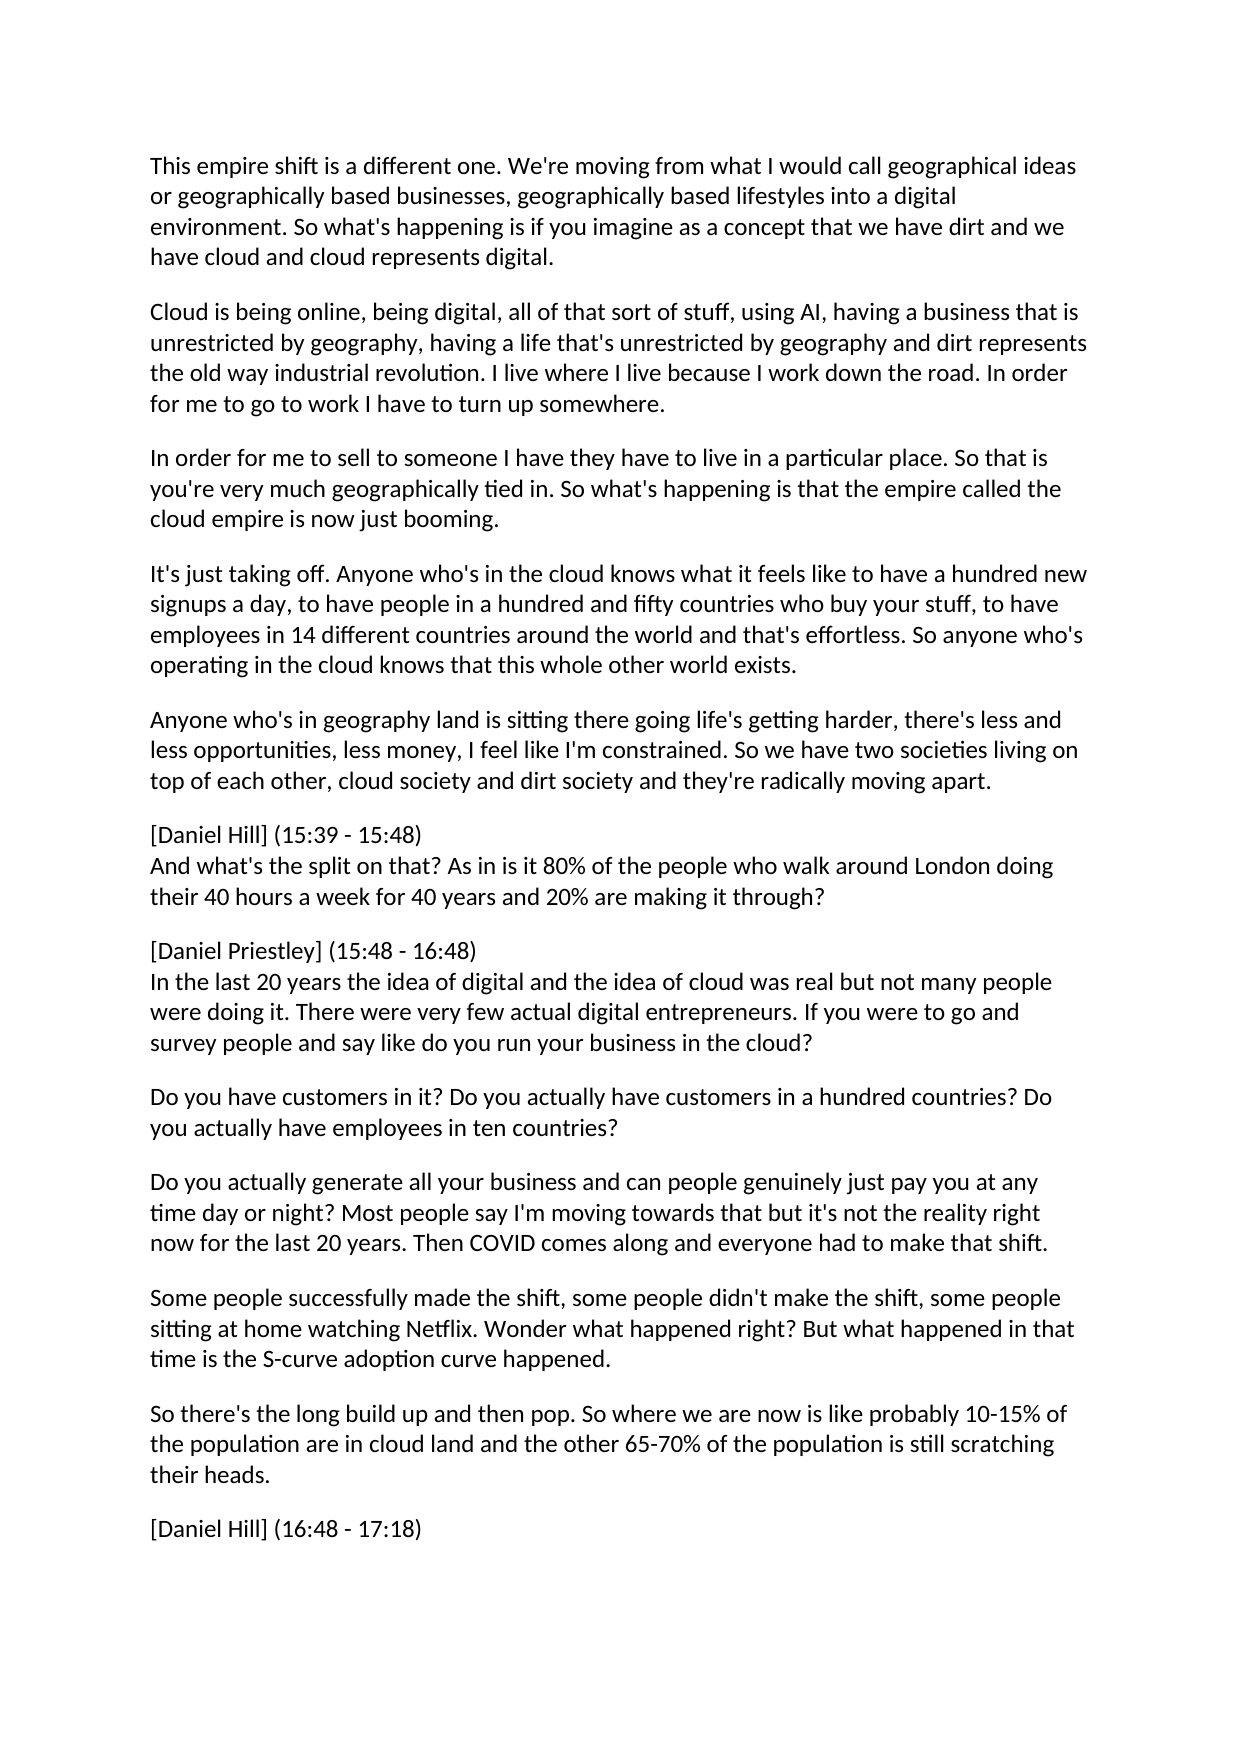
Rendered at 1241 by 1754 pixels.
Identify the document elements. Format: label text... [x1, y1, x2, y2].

text So there's the long build up and then pop. So where we are now is like probably 10-15% of the population are in cloud land and the other 65-70% of the population is still scratching their heads. [150, 1398, 1090, 1489]
text [Daniel Hill] (15:39 - 15:48) [150, 820, 1090, 850]
text And what's the split on that? As in is it 80% of the people who walk around London doing their 40 hours a week for 40 years and 20% are making it through? [150, 850, 1090, 911]
text Some people successfully made the shift, some people didn't make the shift, some people sitting at home watching Netflix. Wonder what happened right? But what happened in that time is the S-curve adoption curve happened. [150, 1282, 1090, 1374]
text [Daniel Priestley] (15:48 - 16:48) [150, 935, 1090, 966]
text In the last 20 years the idea of digital and the idea of cloud was real but not many people were doing it. There were very few actual digital entrepreneurs. If you were to go and survey people and say like do you run your business in the cloud? [150, 966, 1090, 1057]
text Do you actually generate all your business and can people genuinely just pay you at any time day or night? Most people say I'm moving towards that but it's not the reality right now for the last 20 years. Then COVID comes along and everyone had to make that shift. [150, 1167, 1090, 1258]
text In order for me to sell to someone I have they have to live in a particular place. So that is you're very much geographically tied in. So what's happening is that the empire called the cloud empire is now just booming. [150, 442, 1090, 534]
text Cloud is being online, being digital, all of that sort of stuff, using AI, having a business that is unrestricted by geography, having a life that's unrestricted by geography and dirt represents the old way industrial revolution. I live where I live because I work down the road. In order for me to go to work I have to turn up somewhere. [150, 296, 1090, 418]
text This empire shift is a different one. We're moving from what I would call geographical ideas or geographically based businesses, geographically based lifestyles into a digital environment. So what's happening is if you imagine as a concept that we have dirt and we have cloud and cloud represents digital. [150, 150, 1090, 272]
text It's just taking off. Anyone who's in the cloud knows what it feels like to have a hundred new signups a day, to have people in a hundred and fifty countries who buy your stuff, to have employees in 14 different countries around the world and that's effortless. So anyone who's operating in the cloud knows that this whole other world exists. [150, 558, 1090, 680]
text Do you have customers in it? Do you actually have customers in a hundred countries? Do you actually have employees in ten countries? [150, 1081, 1090, 1142]
text [Daniel Hill] (16:48 - 17:18) [150, 1513, 1090, 1544]
text Anyone who's in geography land is sitting there going life's getting harder, there's less and less opportunities, less money, I feel like I'm constrained. So we have two societies living on top of each other, cloud society and dirt society and they're radically moving apart. [150, 704, 1090, 796]
